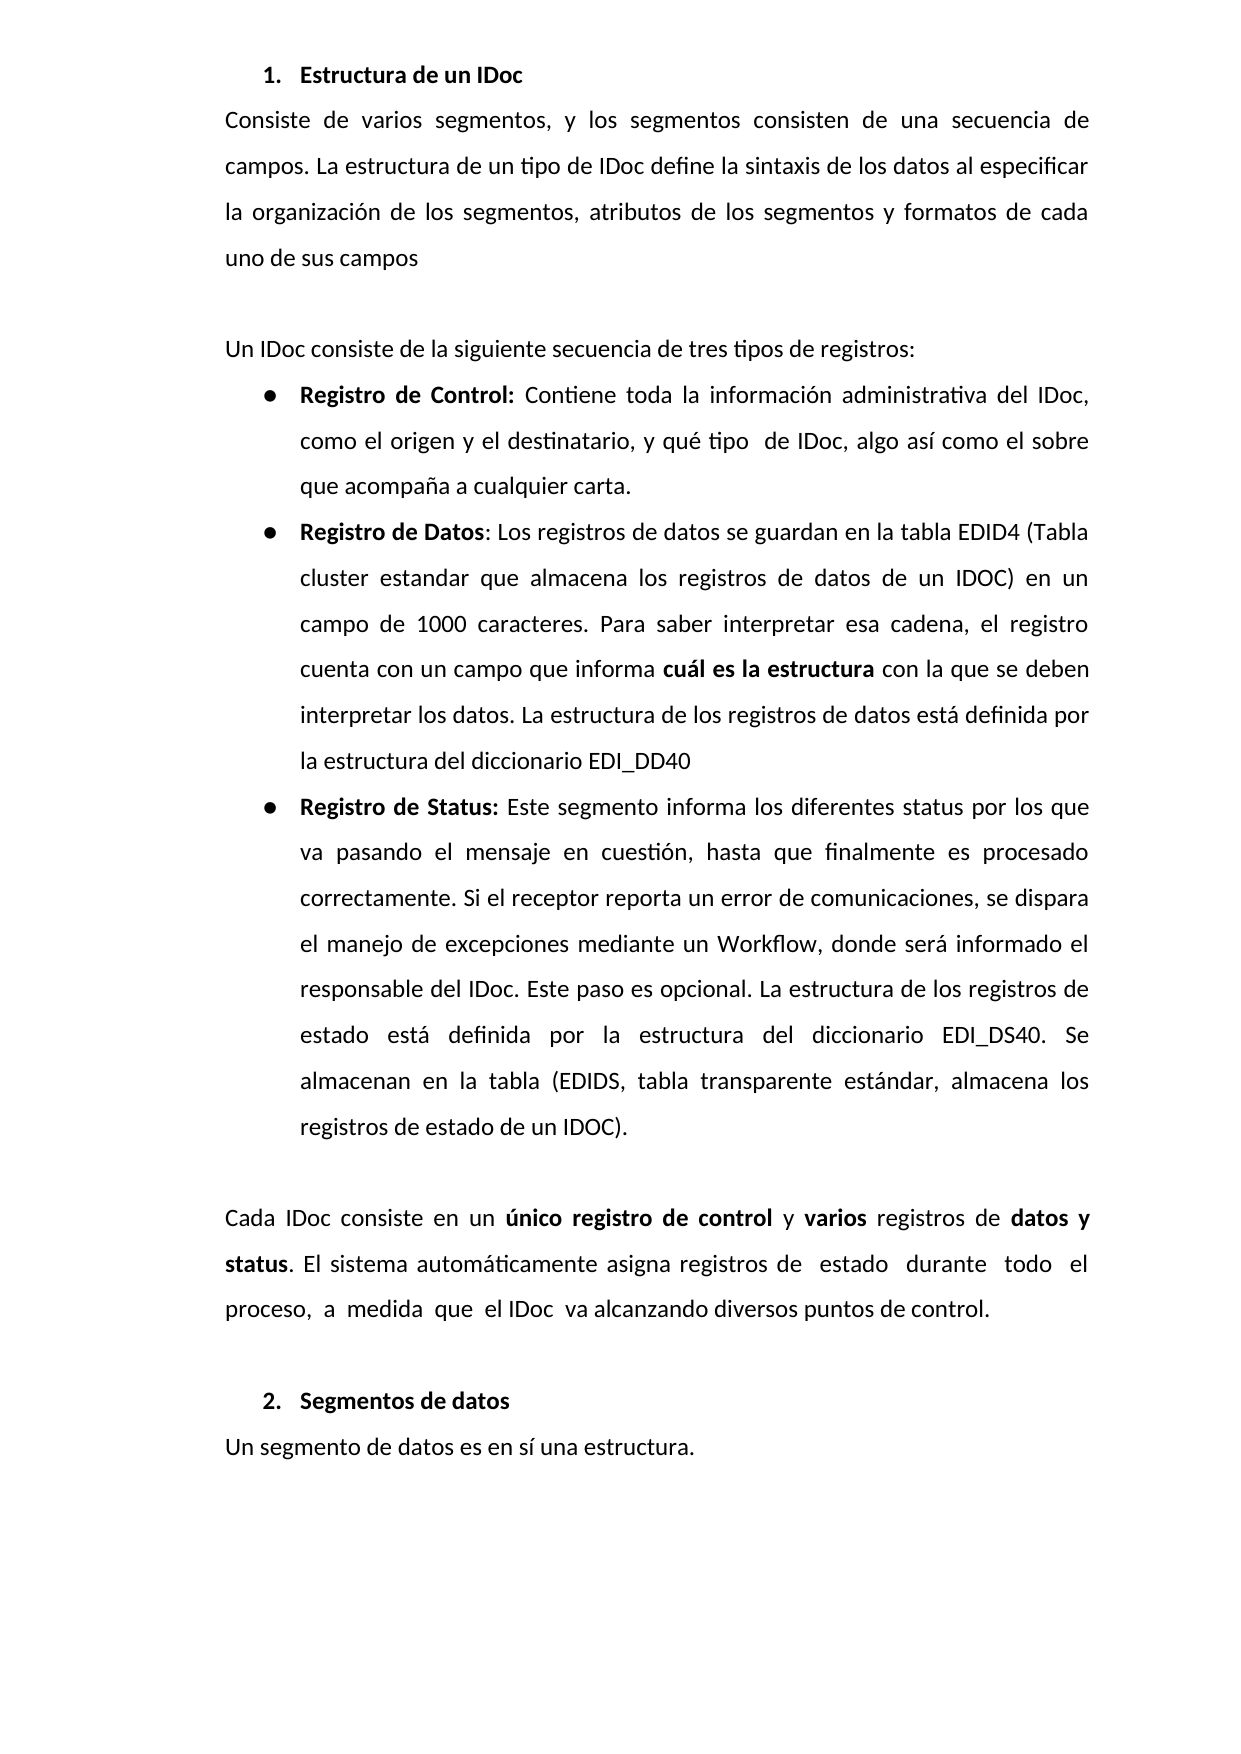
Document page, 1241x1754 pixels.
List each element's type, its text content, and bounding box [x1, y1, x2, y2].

title Estructura de un IDoc [225, 59, 1090, 89]
text Un segmento de datos es en sí una estructura. [225, 1431, 1090, 1461]
list Registro de Control: Contiene toda la información administrativa del IDoc, como el origen y el destinatario, y qué tipo de IDoc, algo así como el sobre que acompaña a cualquier carta. [262, 379, 1090, 501]
text Cada IDoc consiste en un único registro de control y varios registros de datos y status. El sistema automáticamente asigna registros de estado durante todo el proceso, a medida que el IDoc va alcanzando diversos puntos de control. [225, 1202, 1090, 1324]
text Un IDoc consiste de la siguiente secuencia de tres tipos de registros: [225, 333, 1090, 364]
title Segmentos de datos [225, 1385, 1090, 1416]
text Consiste de varios segmentos, y los segmentos consisten de una secuencia de campos. La estructura de un tipo de IDoc define la sintaxis de los datos al especificar la organización de los segmentos, atributos de los segmentos y formatos de cada uno de sus campos [225, 105, 1090, 272]
list Registro de Datos: Los registros de datos se guardan en la tabla EDID4 (Tabla cluster estandar que almacena los registros de datos de un IDOC) en un campo de 1000 caracteres. Para saber interpretar esa cadena, el registro cuenta con un campo que informa cuál es la estructura con la que se deben interpretar los datos. La estructura de los registros de datos está definida por la estructura del diccionario EDI_DD40 [262, 516, 1090, 775]
list Registro de Status: Este segmento informa los diferentes status por los que va pasando el mensaje en cuestión, hasta que finalmente es procesado correctamente. Si el receptor reporta un error de comunicaciones, se dispara el manejo de excepciones mediante un Workflow, donde será informado el responsable del IDoc. Este paso es opcional. La estructura de los registros de estado está definida por la estructura del diccionario EDI_DS40. Se almacenan en la tabla (EDIDS, tabla transparente estándar, almacena los registros de estado de un IDOC). [262, 791, 1090, 1141]
